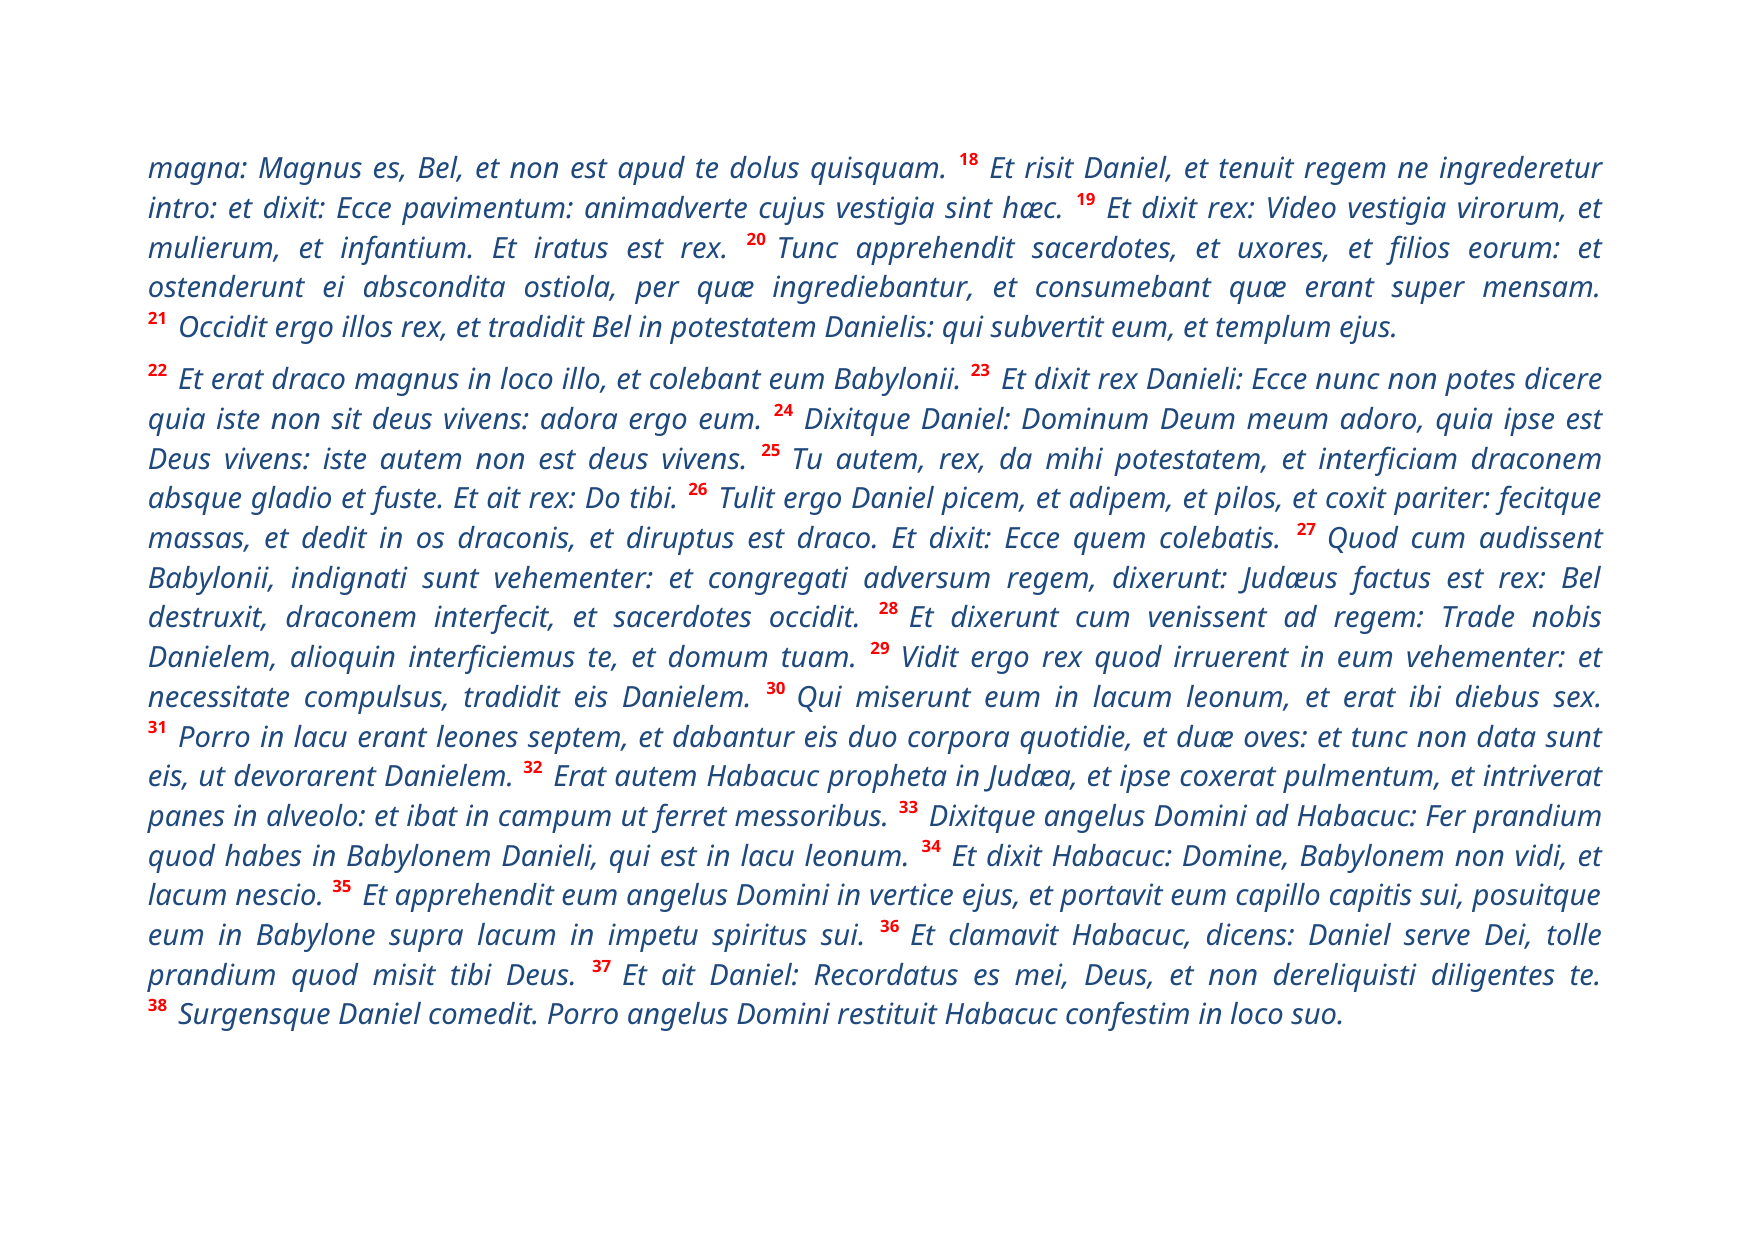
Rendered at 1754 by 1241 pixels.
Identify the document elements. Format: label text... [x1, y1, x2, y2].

text 22 Et erat draco magnus in loco illo, et colebant eum Babylonii. 23 Et dixit rex Danieli: Ecce nunc non potes dicere quia iste non sit deus vivens: adora ergo eum. 24 Dixitque Daniel: Dominum Deum meum adoro, quia ipse est Deus vivens: iste autem non est deus vivens. 25 Tu autem, rex, da mihi potestatem, et interficiam draconem absque gladio et fuste. Et ait rex: Do tibi. 26 Tulit ergo Daniel picem, et adipem, et pilos, et coxit pariter: fecitque massas, et dedit in os draconis, et diruptus est draco. Et dixit: Ecce quem colebatis. 27 Quod cum audissent Babylonii, indignati sunt vehementer: et congregati adversum regem, dixerunt: Judæus factus est rex: Bel destruxit, draconem interfecit, et sacerdotes occidit. 28 Et dixerunt cum venissent ad regem: Trade nobis Danielem, alioquin interficiemus te, et domum tuam. 29 Vidit ergo rex quod irruerent in eum vehementer: et necessitate compulsus, tradidit eis Danielem. 30 Qui miserunt eum in lacum leonum, et erat ibi diebus sex. 31 Porro in lacu erant leones septem, et dabantur eis duo corpora quotidie, et duæ oves: et tunc non data sunt eis, ut devorarent Danielem. 32 Erat autem Habacuc propheta in Judæa, et ipse coxerat pulmentum, et intriverat panes in alveolo: et ibat in campum ut ferret messoribus. 33 Dixitque angelus Domini ad Habacuc: Fer prandium quod habes in Babylonem Danieli, qui est in lacu leonum. 34 Et dixit Habacuc: Domine, Babylonem non vidi, et lacum nescio. 35 Et apprehendit eum angelus Domini in vertice ejus, et portavit eum capillo capitis sui, posuitque eum in Babylone supra lacum in impetu spiritus sui. 36 Et clamavit Habacuc, dicens: Daniel serve Dei, tolle prandium quod misit tibi Deus. 37 Et ait Daniel: Recordatus es mei, Deus, et non dereliquisti diligentes te. 38 Surgensque Daniel comedit. Porro angelus Domini restituit Habacuc confestim in loco suo. [148, 359, 1606, 1033]
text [148, 148, 1606, 346]
